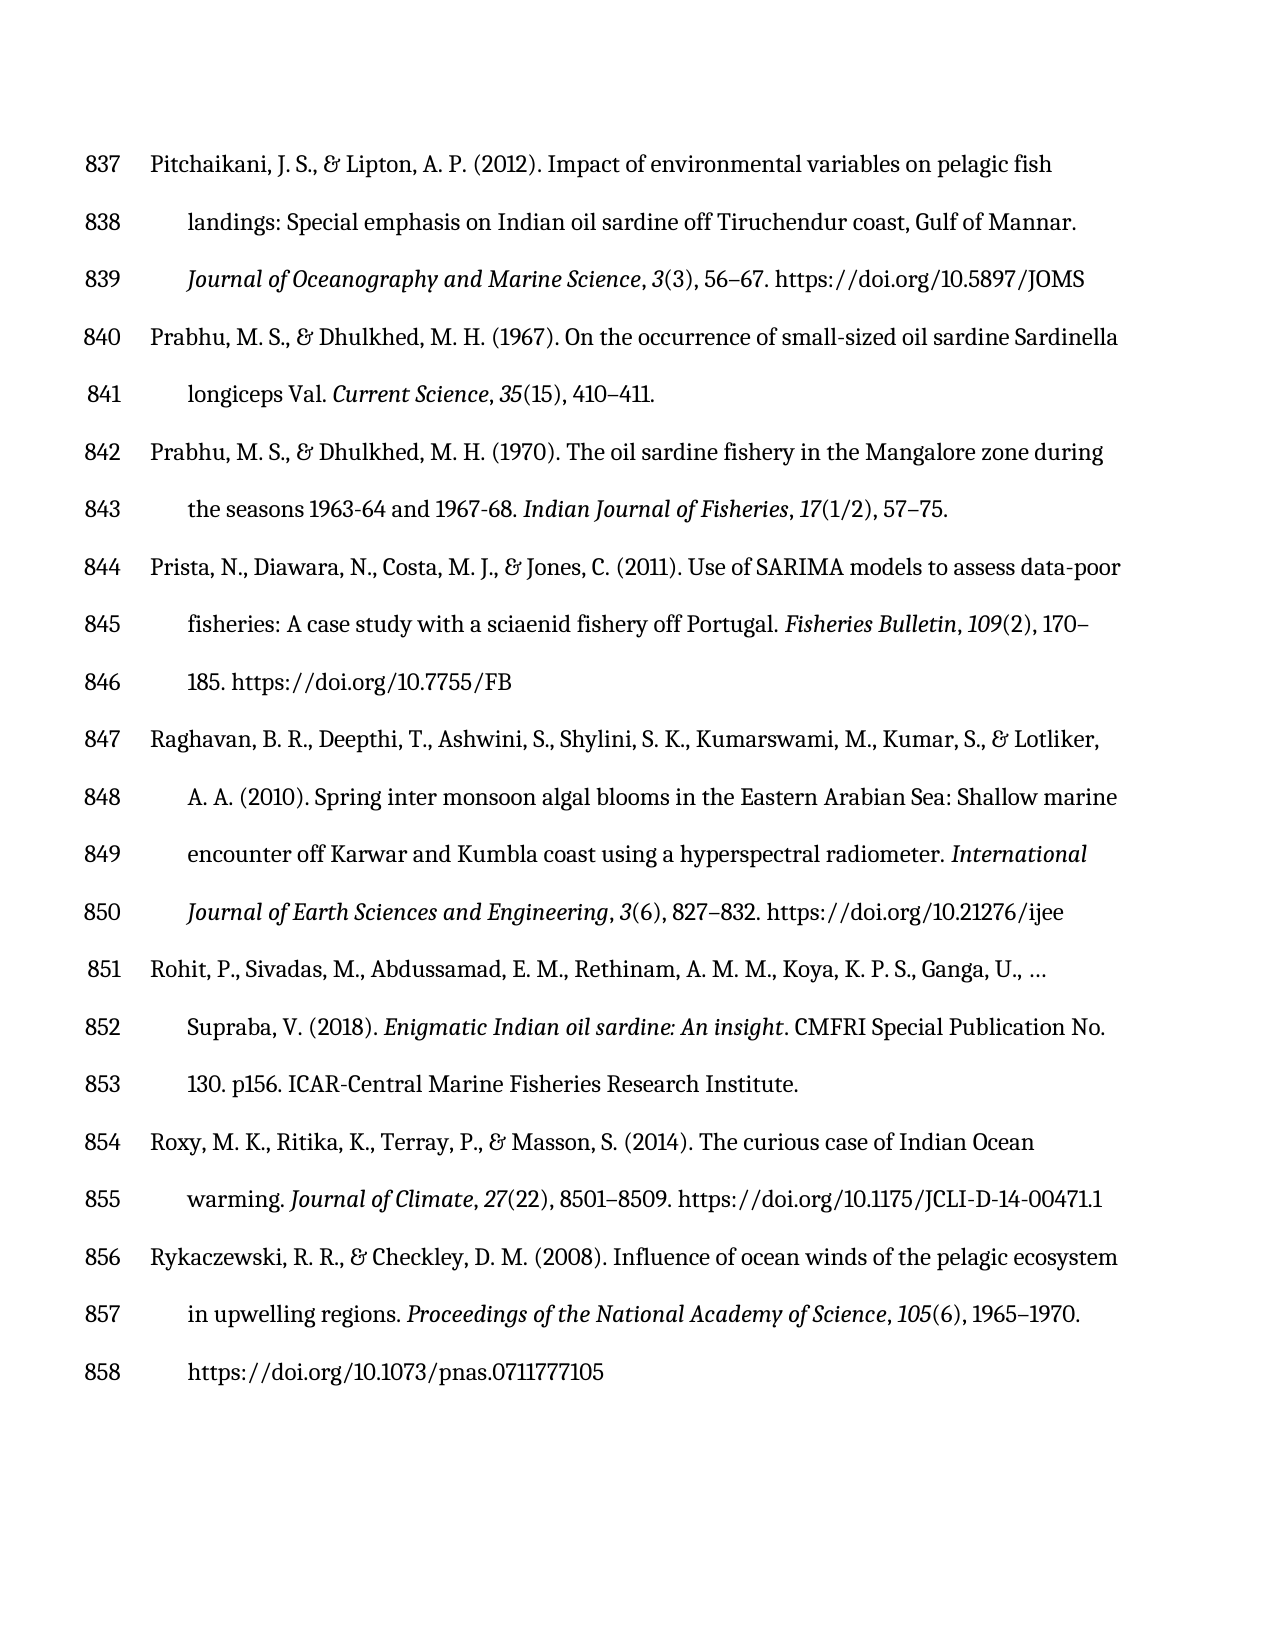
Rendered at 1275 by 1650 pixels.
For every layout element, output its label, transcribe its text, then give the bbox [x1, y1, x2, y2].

text Pitchaikani, J. S., & Lipton, A. P. (2012). Impact of environmental variables on pelagic fish landings: Special emphasis on Indian oil sardine off Tiruchendur coast, Gulf of Mannar. Journal of Oceanography and Marine Science, 3(3), 56–67. https://doi.org/10.5897/JOMS [150, 150, 1125, 294]
text Raghavan, B. R., Deepthi, T., Ashwini, S., Shylini, S. K., Kumarswami, M., Kumar, S., & Lotliker, A. A. (2010). Spring inter monsoon algal blooms in the Eastern Arabian Sea: Shallow marine encounter off Karwar and Kumbla coast using a hyperspectral radiometer. International Journal of Earth Sciences and Engineering, 3(6), 827–832. https://doi.org/10.21276/ijee [150, 725, 1125, 926]
text Prabhu, M. S., & Dhulkhed, M. H. (1967). On the occurrence of small-sized oil sardine Sardinella longiceps Val. Current Science, 35(15), 410–411. [150, 322, 1125, 409]
text Roxy, M. K., Ritika, K., Terray, P., & Masson, S. (2014). The curious case of Indian Ocean warming. Journal of Climate, 27(22), 8501–8509. https://doi.org/10.1175/JCLI-D-14-00471.1 [150, 1127, 1125, 1214]
text Prabhu, M. S., & Dhulkhed, M. H. (1970). The oil sardine fishery in the Mangalore zone during the seasons 1963-64 and 1967-68. Indian Journal of Fisheries, 17(1/2), 57–75. [150, 437, 1125, 524]
text Prista, N., Diawara, N., Costa, M. J., & Jones, C. (2011). Use of SARIMA models to assess data-poor fisheries: A case study with a sciaenid fishery off Portugal. Fisheries Bulletin, 109(2), 170–185. https://doi.org/10.7755/FB [150, 552, 1125, 696]
text Rohit, P., Sivadas, M., Abdussamad, E. M., Rethinam, A. M. M., Koya, K. P. S., Ganga, U., … Supraba, V. (2018). Enigmatic Indian oil sardine: An insight. CMFRI Special Publication No. 130. p156. ICAR-Central Marine Fisheries Research Institute. [150, 955, 1125, 1099]
